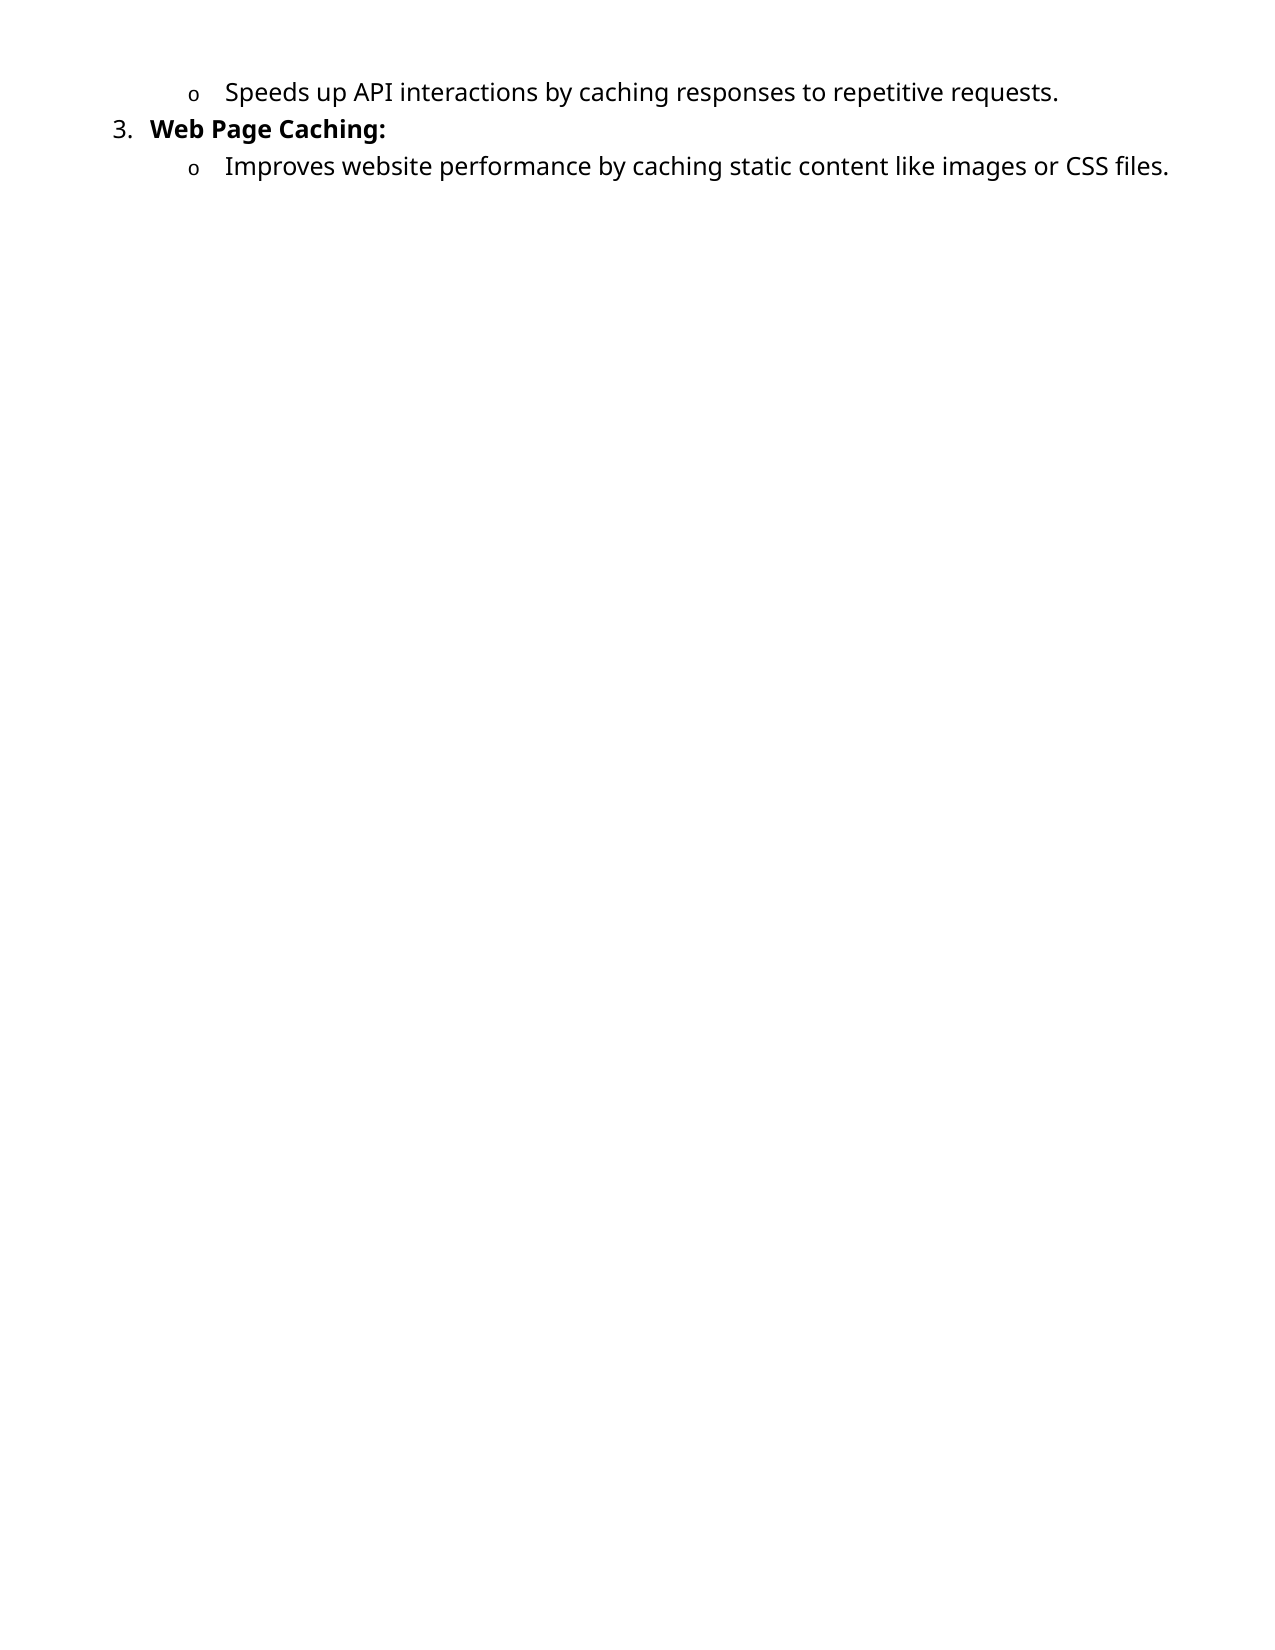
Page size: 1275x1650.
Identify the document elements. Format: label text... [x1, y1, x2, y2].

list Speeds up API interactions by caching responses to repetitive requests. [187, 75, 1200, 109]
list Web Page Caching: [112, 112, 1200, 146]
list Improves website performance by caching static content like images or CSS files. [187, 148, 1200, 183]
